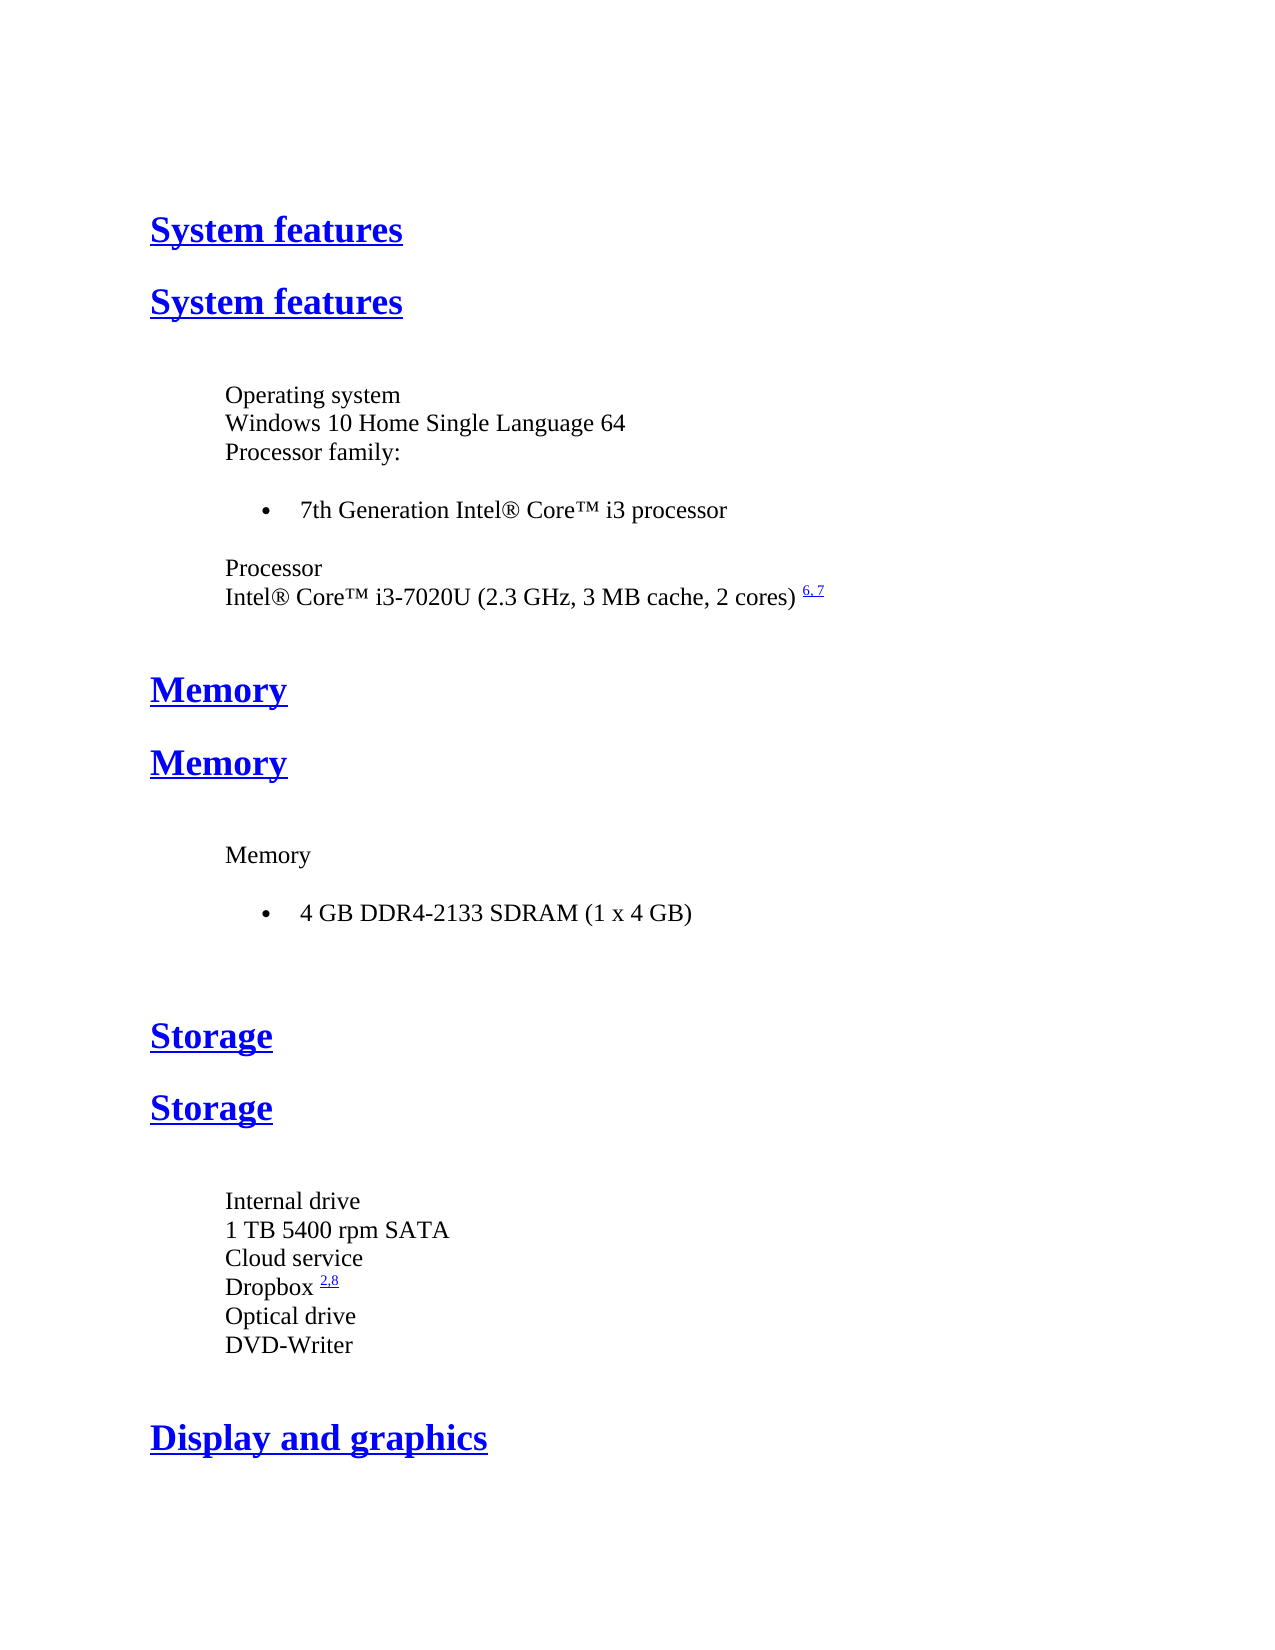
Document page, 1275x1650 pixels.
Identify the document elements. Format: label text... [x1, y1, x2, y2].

text 1 TB 5400 rpm SATA [225, 1215, 1125, 1243]
text Storage [150, 1086, 1125, 1129]
text Memory [225, 840, 1125, 869]
text Dropbox 2,8 [225, 1272, 1125, 1301]
text Intel® Core™ i3-7020U (2.3 GHz, 3 MB cache, 2 cores) 6, 7 [225, 582, 1125, 611]
text Internal drive [225, 1186, 1125, 1215]
list 7th Generation Intel® Core™ i3 processor [262, 495, 1125, 524]
text Optical drive [225, 1301, 1125, 1330]
text Storage [150, 1013, 1125, 1057]
text Processor [225, 553, 1125, 582]
text Windows 10 Home Single Language 64 [225, 408, 1125, 437]
text System features [150, 207, 1125, 250]
text System features [150, 279, 1125, 323]
text Memory [150, 740, 1125, 783]
text Processor family: [225, 437, 1125, 466]
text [150, 1416, 1125, 1459]
text DVD-Writer [225, 1330, 1125, 1358]
text Operating system [225, 380, 1125, 408]
list 4 GB DDR4-2133 SDRAM (1 x 4 GB) [262, 898, 1125, 927]
text Cloud service [225, 1243, 1125, 1272]
text Memory [150, 668, 1125, 711]
